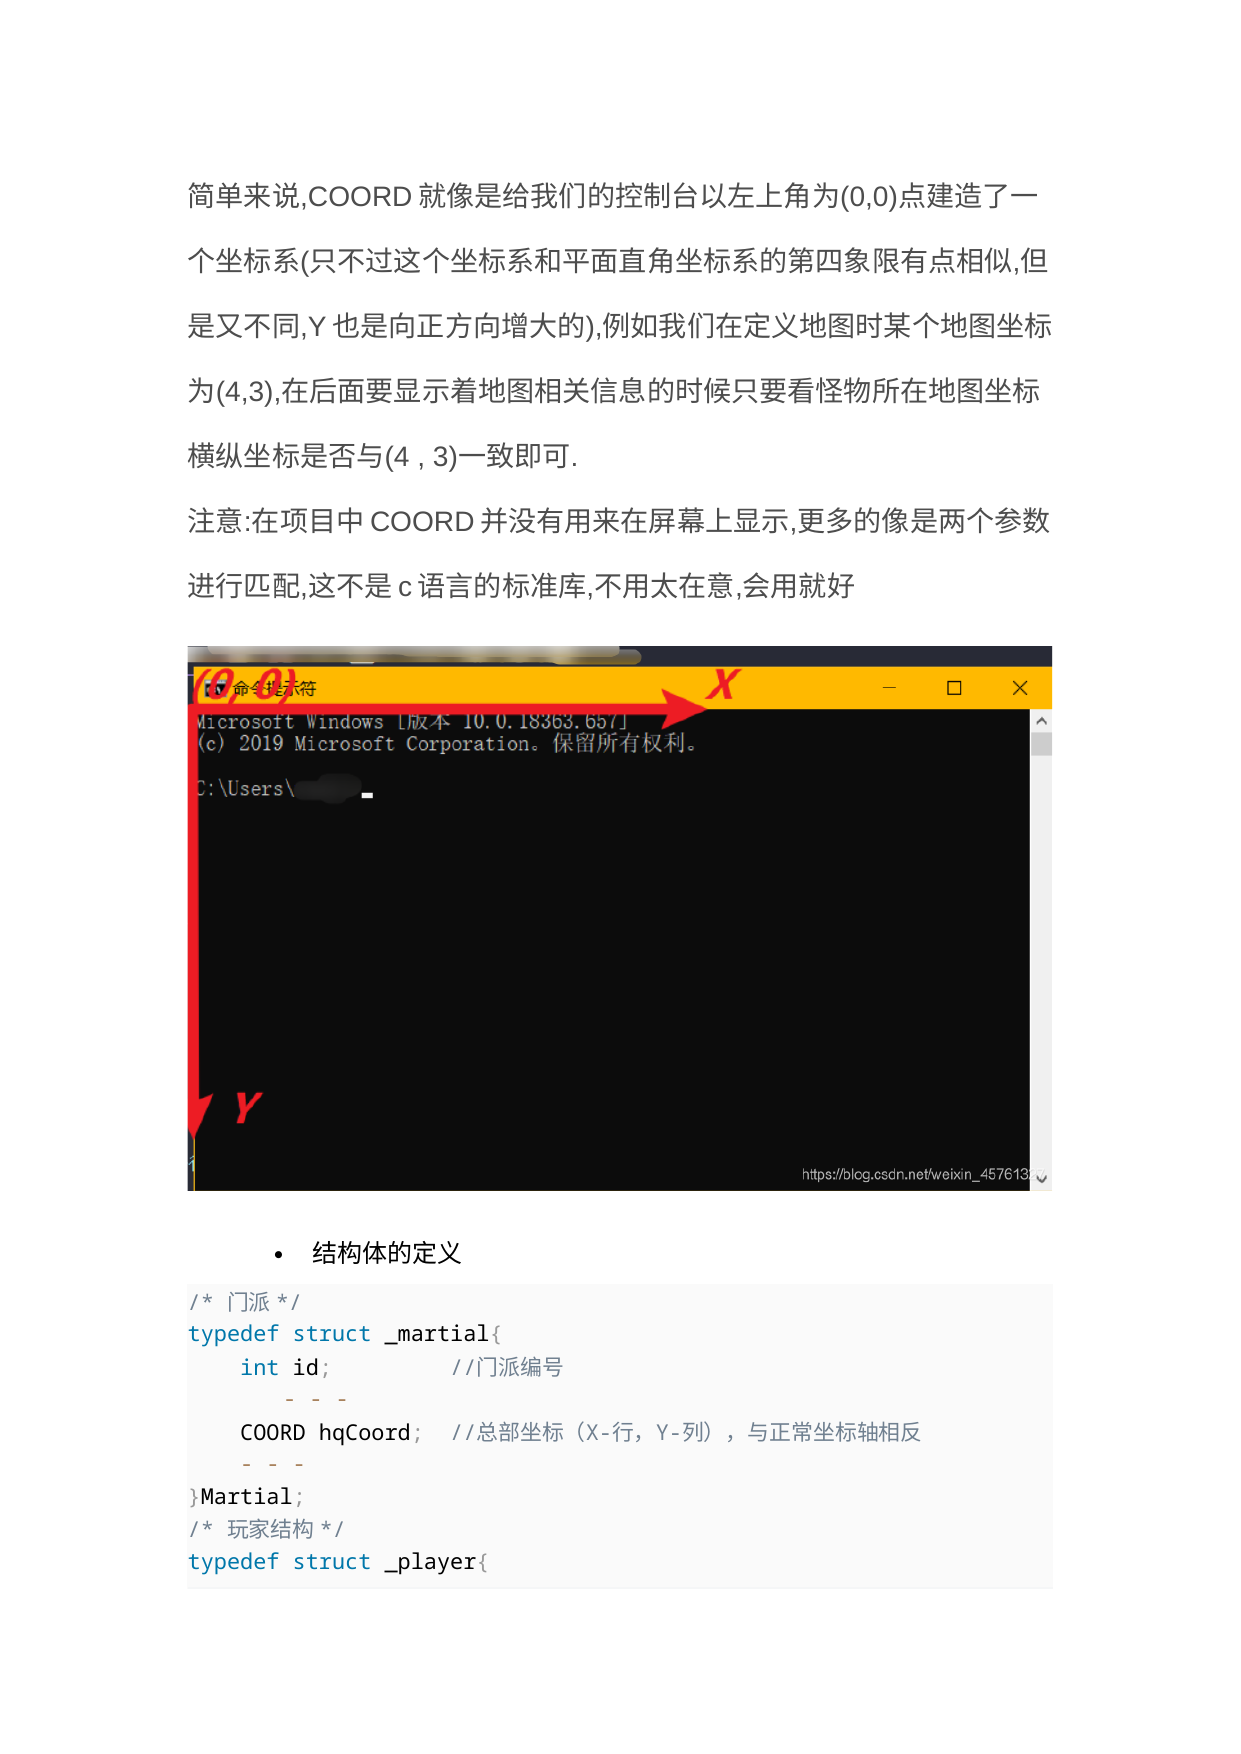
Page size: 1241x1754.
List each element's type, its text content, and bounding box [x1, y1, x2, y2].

text /* 玩家结构 */ [319, 1512, 1053, 1544]
text typedef struct _martial{ [187, 1317, 1053, 1349]
text - - - [187, 1382, 1053, 1414]
list 结构体的定义 [275, 1219, 1053, 1284]
text typedef struct _player{ [187, 1544, 1053, 1589]
text - - - [187, 1447, 1053, 1479]
text int id; //门派编号 [187, 1349, 1053, 1382]
text COORD hqCoord; //总部坐标（X-行，Y-列），与正常坐标轴相反 [187, 1414, 1053, 1447]
picture [187, 646, 1053, 1191]
text /* 门派 */ [187, 1284, 1053, 1317]
text }Martial; [187, 1479, 1053, 1512]
text 简单来说,COORD就像是给我们的控制台以左上角为(0,0)点建造了一个坐标系(只不过这个坐标系和平面直角坐标系的第四象限有点相似,但是又不同,Y也是向正方向增大的),例如我们在定义地图时某个地图坐标为(4,3),在后面要显示着地图相关信息的时候只要看怪物所在地图坐标横纵坐标是否与(4 , 3)一致即可. 注意:在项目中COORD并没有用来在屏幕上显示,更多的像是两个参数进行匹配,这不是c语言的标准库,不用太在意,会用就好 [187, 162, 1053, 617]
